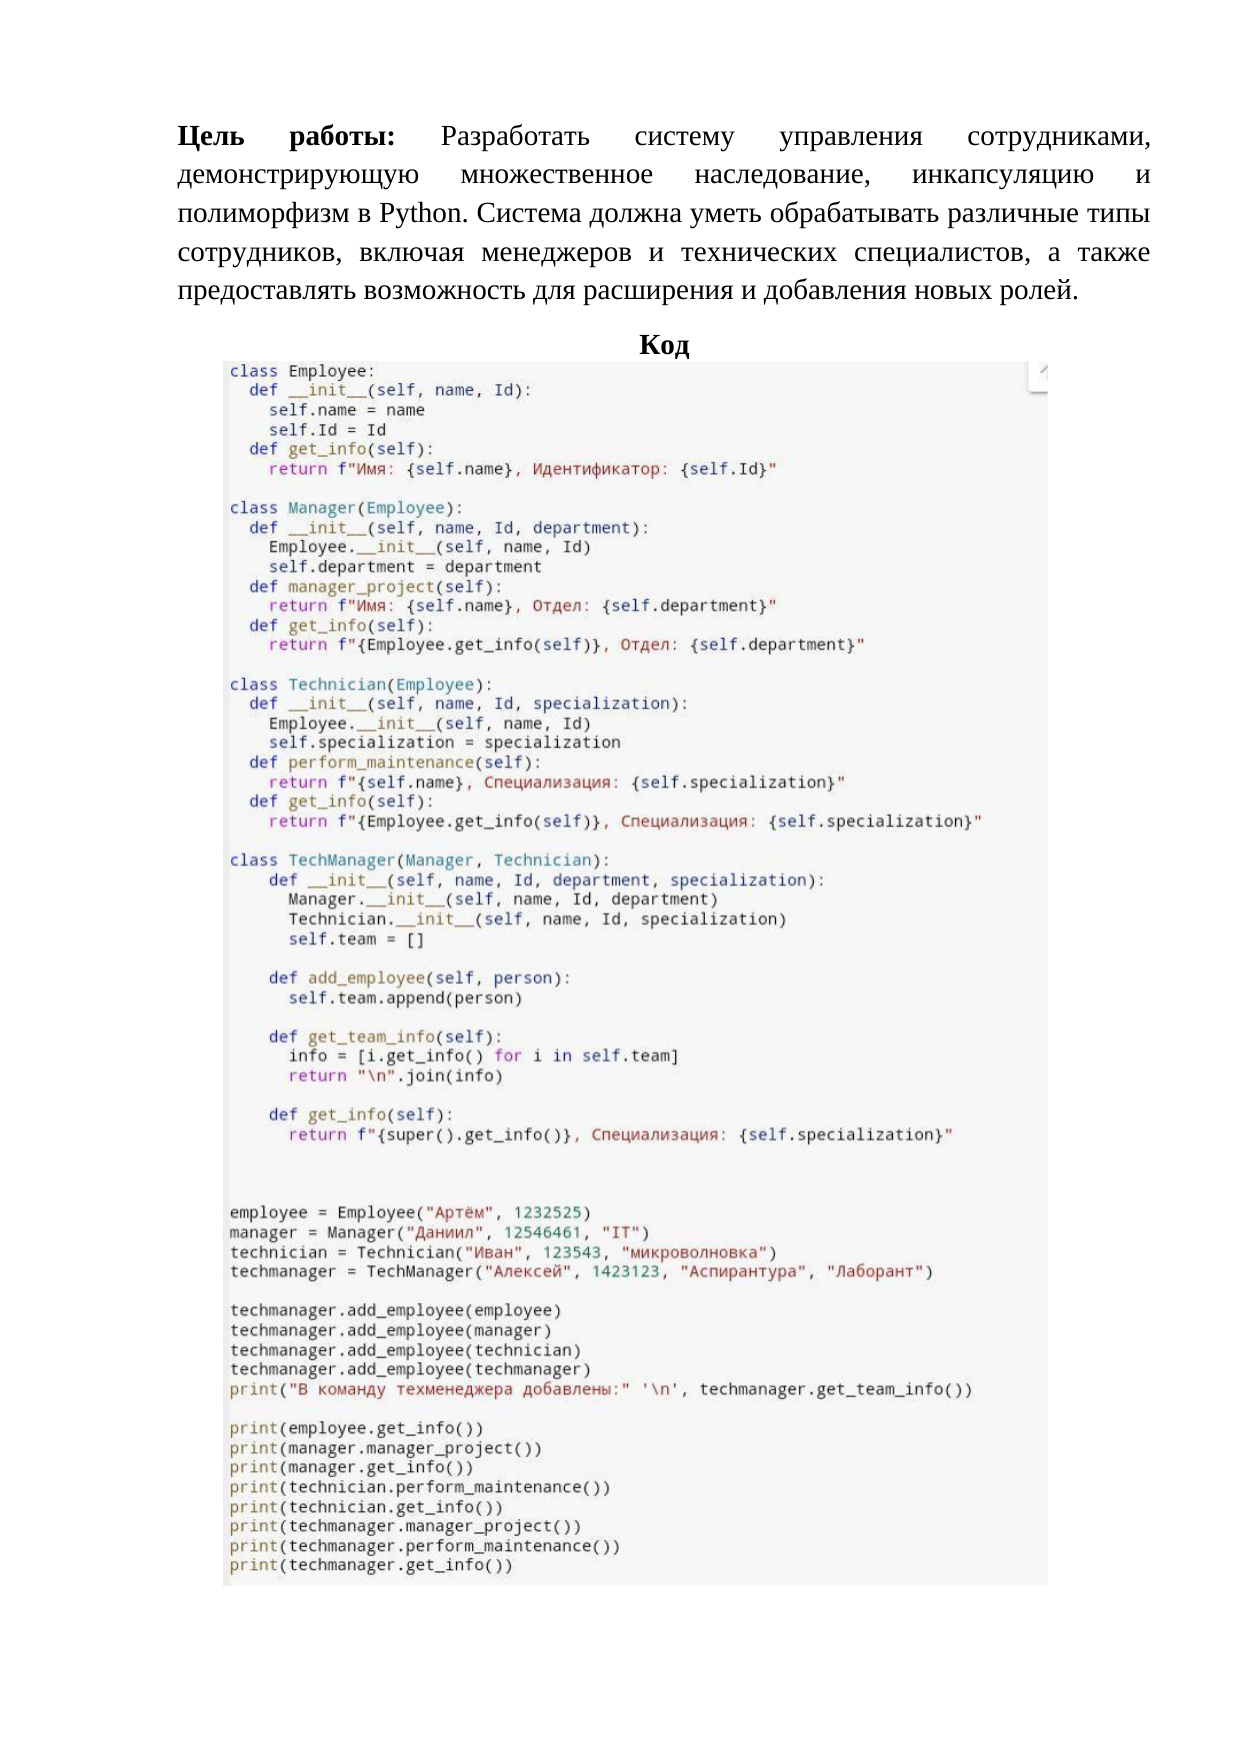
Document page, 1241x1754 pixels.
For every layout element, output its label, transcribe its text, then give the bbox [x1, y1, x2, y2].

text Код [177, 327, 1152, 361]
picture [222, 361, 1048, 1587]
text Цель работы: Разработать систему управления сотрудниками, демонстрирующую множественное наследование, инкапсуляцию и полиморфизм в Python. Система должна уметь обрабатывать различные типы сотрудников, включая менеджеров и технических специалистов, а также предоставлять возможность для расширения и добавления новых ролей. [177, 118, 1152, 306]
